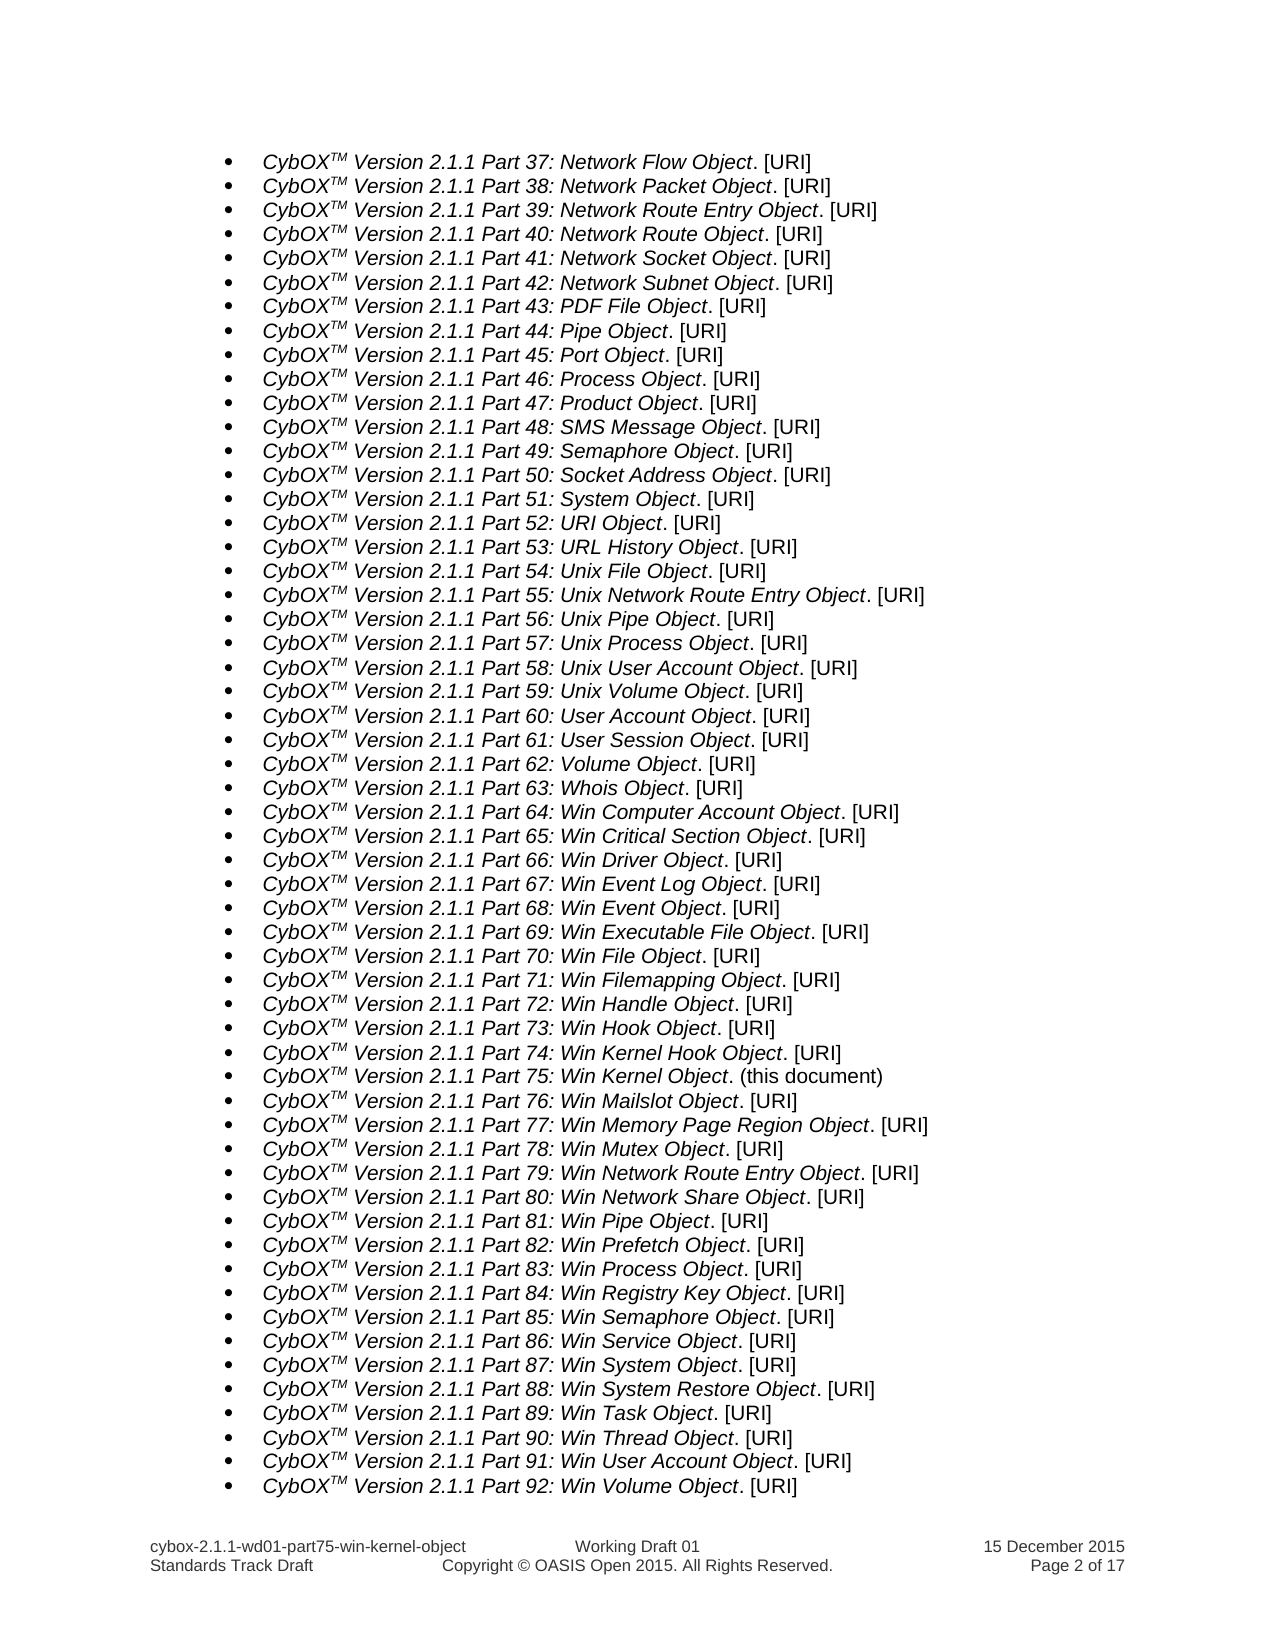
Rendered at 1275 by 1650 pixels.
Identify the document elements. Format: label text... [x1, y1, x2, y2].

list CybOXTM Version 2.1.1 Part 58: Unix User Account Object. [URI] [225, 655, 1125, 679]
list CybOXTM Version 2.1.1 Part 40: Network Route Object. [URI] [225, 222, 1125, 246]
list CybOXTM Version 2.1.1 Part 68: Win Event Object. [URI] [225, 896, 1125, 920]
list CybOXTM Version 2.1.1 Part 46: Process Object. [URI] [225, 367, 1125, 391]
list CybOXTM Version 2.1.1 Part 73: Win Hook Object. [URI] [225, 1016, 1125, 1040]
list CybOXTM Version 2.1.1 Part 87: Win System Object. [URI] [225, 1353, 1125, 1377]
list CybOXTM Version 2.1.1 Part 62: Volume Object. [URI] [225, 752, 1125, 776]
list CybOXTM Version 2.1.1 Part 45: Port Object. [URI] [225, 342, 1125, 367]
list CybOXTM Version 2.1.1 Part 80: Win Network Share Object. [URI] [225, 1185, 1125, 1209]
list CybOXTM Version 2.1.1 Part 74: Win Kernel Hook Object. [URI] [225, 1040, 1125, 1064]
list CybOXTM Version 2.1.1 Part 42: Network Subnet Object. [URI] [225, 270, 1125, 294]
list CybOXTM Version 2.1.1 Part 59: Unix Volume Object. [URI] [225, 679, 1125, 703]
list CybOXTM Version 2.1.1 Part 85: Win Semaphore Object. [URI] [225, 1305, 1125, 1329]
list CybOXTM Version 2.1.1 Part 44: Pipe Object. [URI] [225, 318, 1125, 342]
list CybOXTM Version 2.1.1 Part 91: Win User Account Object. [URI] [225, 1449, 1125, 1473]
list CybOXTM Version 2.1.1 Part 76: Win Mailslot Object. [URI] [225, 1088, 1125, 1112]
list CybOXTM Version 2.1.1 Part 41: Network Socket Object. [URI] [225, 246, 1125, 270]
list CybOXTM Version 2.1.1 Part 79: Win Network Route Entry Object. [URI] [225, 1161, 1125, 1185]
list CybOXTM Version 2.1.1 Part 72: Win Handle Object. [URI] [225, 992, 1125, 1016]
list CybOXTM Version 2.1.1 Part 75: Win Kernel Object. (this document) [225, 1064, 1125, 1088]
list CybOXTM Version 2.1.1 Part 38: Network Packet Object. [URI] [225, 174, 1125, 198]
list CybOXTM Version 2.1.1 Part 86: Win Service Object. [URI] [225, 1329, 1125, 1353]
list CybOXTM Version 2.1.1 Part 90: Win Thread Object. [URI] [225, 1425, 1125, 1449]
list CybOXTM Version 2.1.1 Part 92: Win Volume Object. [URI] [225, 1473, 1125, 1497]
list CybOXTM Version 2.1.1 Part 70: Win File Object. [URI] [225, 944, 1125, 968]
list CybOXTM Version 2.1.1 Part 66: Win Driver Object. [URI] [225, 848, 1125, 872]
list CybOXTM Version 2.1.1 Part 67: Win Event Log Object. [URI] [225, 872, 1125, 896]
list CybOXTM Version 2.1.1 Part 65: Win Critical Section Object. [URI] [225, 824, 1125, 848]
list CybOXTM Version 2.1.1 Part 83: Win Process Object. [URI] [225, 1257, 1125, 1281]
list CybOXTM Version 2.1.1 Part 57: Unix Process Object. [URI] [225, 631, 1125, 655]
list CybOXTM Version 2.1.1 Part 53: URL History Object. [URI] [225, 535, 1125, 559]
list CybOXTM Version 2.1.1 Part 50: Socket Address Object. [URI] [225, 463, 1125, 487]
list CybOXTM Version 2.1.1 Part 64: Win Computer Account Object. [URI] [225, 800, 1125, 824]
list CybOXTM Version 2.1.1 Part 89: Win Task Object. [URI] [225, 1401, 1125, 1425]
list CybOXTM Version 2.1.1 Part 37: Network Flow Object. [URI] [225, 150, 1125, 174]
list CybOXTM Version 2.1.1 Part 77: Win Memory Page Region Object. [URI] [225, 1112, 1125, 1137]
list CybOXTM Version 2.1.1 Part 60: User Account Object. [URI] [225, 703, 1125, 727]
list CybOXTM Version 2.1.1 Part 55: Unix Network Route Entry Object. [URI] [225, 583, 1125, 607]
list CybOXTM Version 2.1.1 Part 48: SMS Message Object. [URI] [225, 415, 1125, 439]
list CybOXTM Version 2.1.1 Part 43: PDF File Object. [URI] [225, 294, 1125, 318]
list CybOXTM Version 2.1.1 Part 78: Win Mutex Object. [URI] [225, 1137, 1125, 1161]
list CybOXTM Version 2.1.1 Part 63: Whois Object. [URI] [225, 776, 1125, 800]
list CybOXTM Version 2.1.1 Part 61: User Session Object. [URI] [225, 727, 1125, 752]
list CybOXTM Version 2.1.1 Part 88: Win System Restore Object. [URI] [225, 1377, 1125, 1401]
list CybOXTM Version 2.1.1 Part 51: System Object. [URI] [225, 487, 1125, 511]
list CybOXTM Version 2.1.1 Part 49: Semaphore Object. [URI] [225, 439, 1125, 463]
list CybOXTM Version 2.1.1 Part 47: Product Object. [URI] [225, 391, 1125, 415]
list CybOXTM Version 2.1.1 Part 52: URI Object. [URI] [225, 511, 1125, 535]
list CybOXTM Version 2.1.1 Part 84: Win Registry Key Object. [URI] [225, 1281, 1125, 1305]
list CybOXTM Version 2.1.1 Part 69: Win Executable File Object. [URI] [225, 920, 1125, 944]
list CybOXTM Version 2.1.1 Part 39: Network Route Entry Object. [URI] [225, 198, 1125, 222]
list CybOXTM Version 2.1.1 Part 54: Unix File Object. [URI] [225, 559, 1125, 583]
list CybOXTM Version 2.1.1 Part 82: Win Prefetch Object. [URI] [225, 1233, 1125, 1257]
list CybOXTM Version 2.1.1 Part 71: Win Filemapping Object. [URI] [225, 968, 1125, 992]
list CybOXTM Version 2.1.1 Part 56: Unix Pipe Object. [URI] [225, 607, 1125, 631]
list CybOXTM Version 2.1.1 Part 81: Win Pipe Object. [URI] [225, 1209, 1125, 1233]
